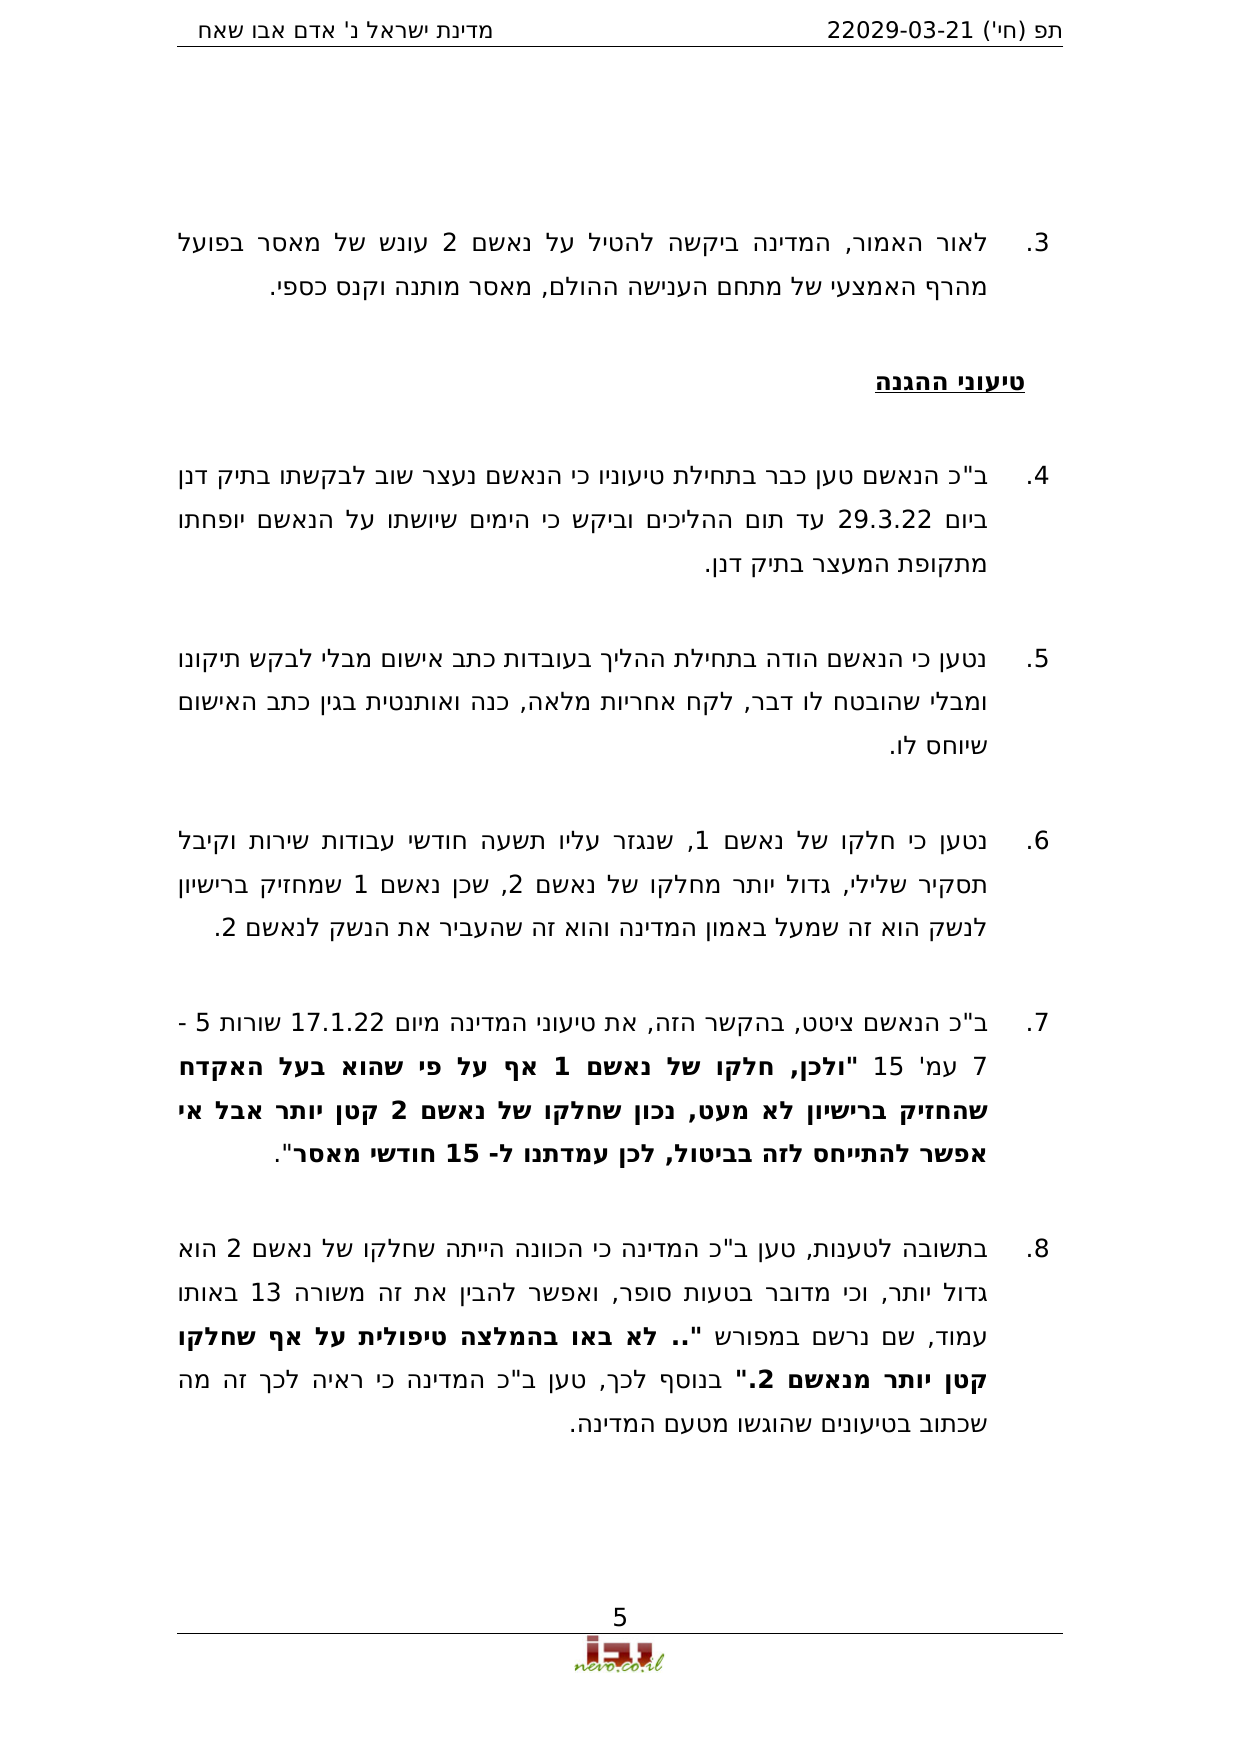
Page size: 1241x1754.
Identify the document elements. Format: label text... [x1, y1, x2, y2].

list לאור האמור, המדינה ביקשה להטיל על נאשם 2 עונש של מאסר בפועל מהרף האמצעי של מתחם הענישה ההולם, מאסר מותנה וקנס כספי. [177, 228, 1026, 301]
list בתשובה לטענות, טען ב"כ המדינה כי הכוונה הייתה שחלקו של נאשם 2 הוא גדול יותר, וכי מדובר בטעות סופר, ואפשר להבין את זה משורה 13 באותו עמוד, שם נרשם במפורש ".. לא באו בהמלצה טיפולית על אף שחלקו קטן יותר מנאשם 2." בנוסף לכך, טען ב"כ המדינה כי ראיה לכך זה מה שכתוב בטיעונים שהוגשו מטעם המדינה. [177, 1234, 1026, 1439]
list ב"כ הנאשם טען כבר בתחילת טיעוניו כי הנאשם נעצר שוב לבקשתו בתיק דנן ביום 29.3.22 עד תום ההליכים וביקש כי הימים שיושתו על הנאשם יופחתו מתקופת המעצר בתיק דנן. [177, 462, 1026, 578]
list ב"כ הנאשם ציטט, בהקשר הזה, את טיעוני המדינה מיום 17.1.22 שורות 5 -7 עמ' 15 "ולכן, חלקו של נאשם 1 אף על פי שהוא בעל האקדח שהחזיק ברישיון לא מעט, נכון שחלקו של נאשם 2 קטן יותר אבל אי אפשר להתייחס לזה בביטול, לכן עמדתנו ל- 15 חודשי מאסר". [177, 1008, 1026, 1169]
list נטען כי חלקו של נאשם 1, שנגזר עליו תשעה חודשי עבודות שירות וקיבל תסקיר שלילי, גדול יותר מחלקו של נאשם 2, שכן נאשם 1 שמחזיק ברישיון לנשק הוא זה שמעל באמון המדינה והוא זה שהעביר את הנשק לנאשם 2. [177, 826, 1026, 943]
text טיעוני ההגנה [177, 367, 1026, 396]
list נטען כי הנאשם הודה בתחילת ההליך בעובדות כתב אישום מבלי לבקש תיקונו ומבלי שהובטח לו דבר, לקח אחריות מלאה, כנה ואותנטית בגין כתב האישום שיוחס לו. [177, 644, 1026, 761]
picture [574, 1635, 666, 1673]
